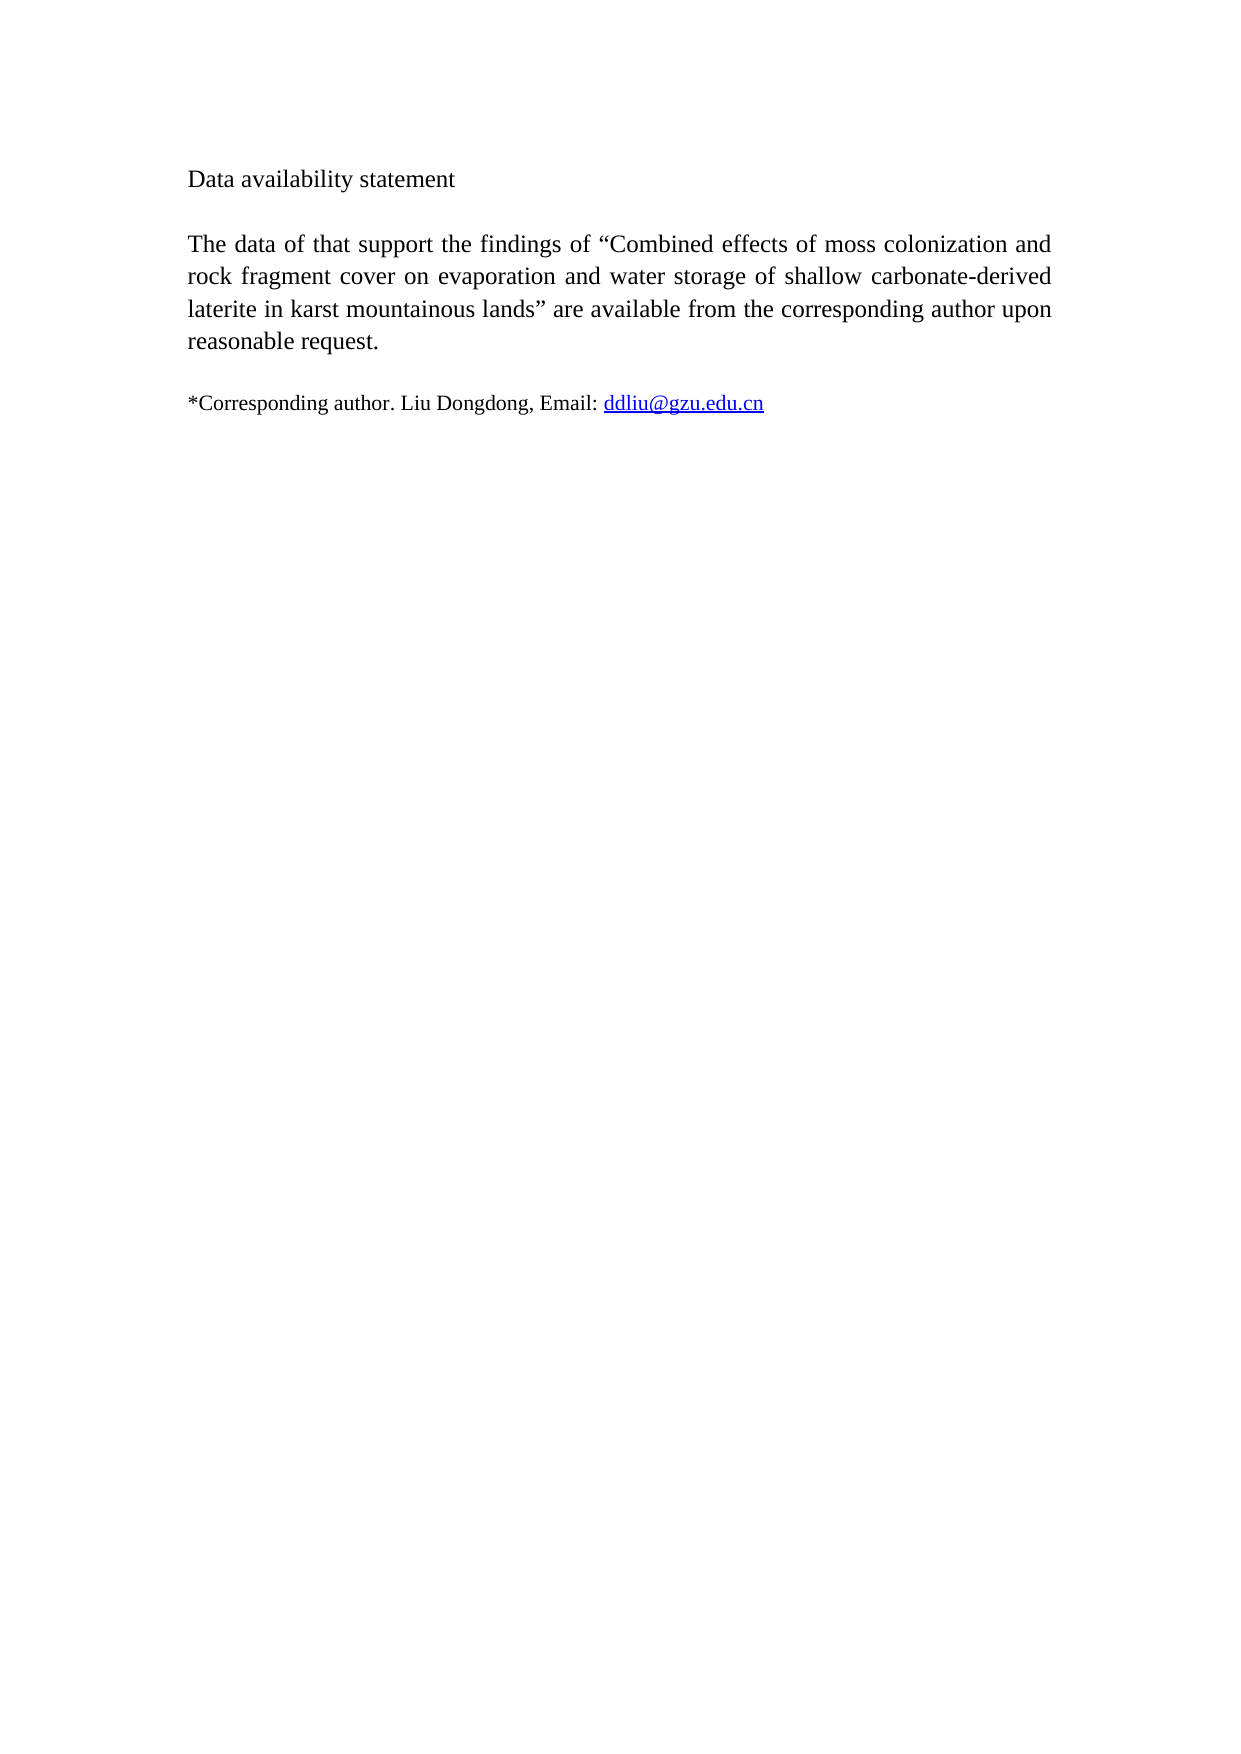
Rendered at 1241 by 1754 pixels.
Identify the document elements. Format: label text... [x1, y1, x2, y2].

text *Corresponding author. Liu Dongdong, Email: ddliu@gzu.edu.cn [187, 389, 1053, 415]
text Data availability statement [187, 162, 1053, 194]
text The data of that support the findings of “Combined effects of moss colonization and rock fragment cover on evaporation and water storage of shallow carbonate-derived laterite in karst mountainous lands” are available from the corresponding author upon reasonable request. [187, 227, 1053, 357]
